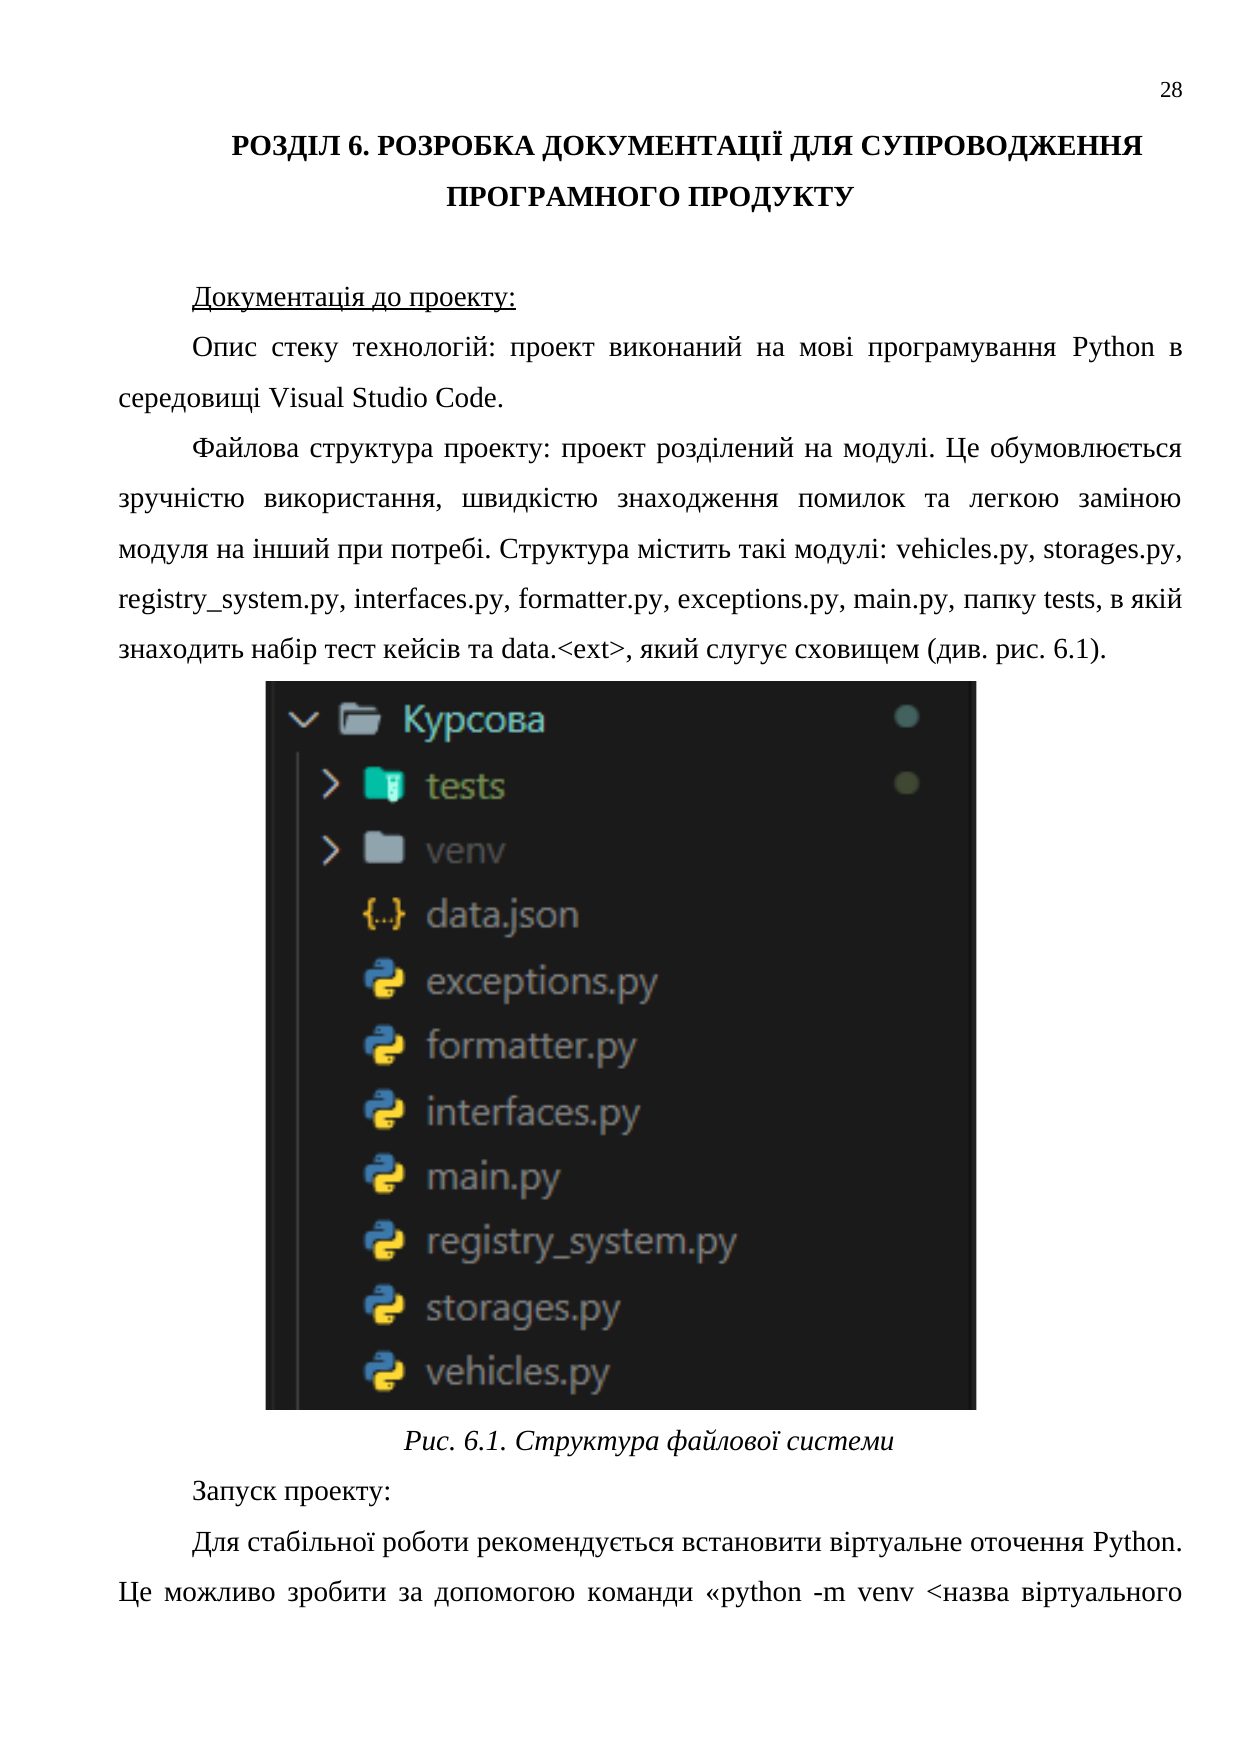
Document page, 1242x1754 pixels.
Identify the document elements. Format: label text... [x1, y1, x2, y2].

text Рис. 6.1. Структура файлової системи [118, 1423, 1183, 1457]
text РОЗДІЛ 6. РОЗРОБКА ДОКУМЕНТАЦІЇ ДЛЯ СУПРОВОДЖЕННЯ ПРОГРАМНОГО ПРОДУКТУ [118, 128, 1183, 212]
text Опис стеку технологій: проект виконаний на мові програмування Python в середовищі Visual Studio Code. [118, 329, 1183, 413]
text Файлова структура проекту: проект розділений на модулі. Це обумовлюється зручністю використання, швидкістю знаходження помилок та легкою заміною модуля на інший при потребі. Структура містить такі модулі: vehicles.py, storages.py, registry_system.py, interfaces.py, formatter.py, exceptions.py, main.py, папку tests, в якій знаходить набір тест кейсів та data.<ext>, який слугує сховищем (див. рис. 6.1). [118, 430, 1183, 665]
text Документація до проекту: [118, 279, 1183, 313]
text Запуск проекту: [118, 1473, 1183, 1507]
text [118, 1524, 1183, 1608]
picture [265, 681, 977, 1410]
